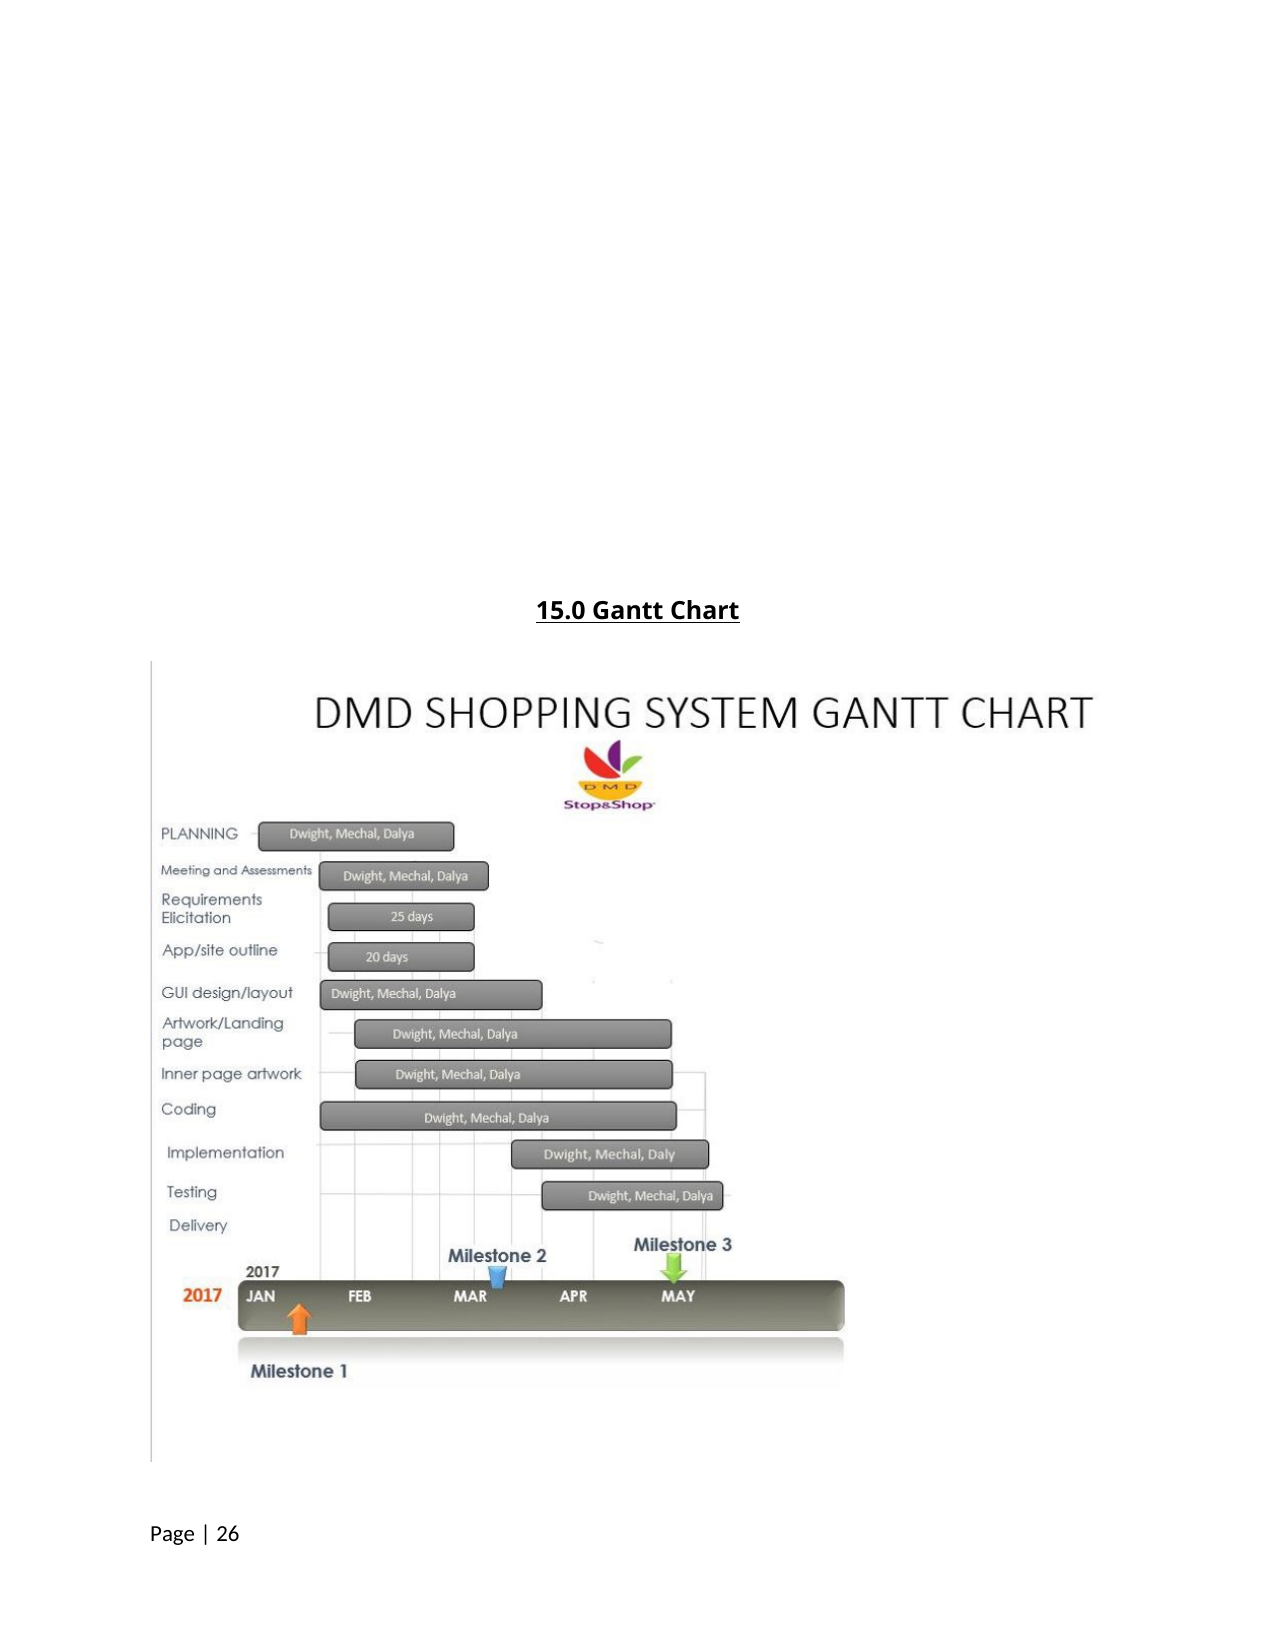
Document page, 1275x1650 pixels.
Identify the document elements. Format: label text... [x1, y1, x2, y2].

picture [150, 661, 1124, 1462]
text 15.0 Gantt Chart [150, 593, 1125, 627]
